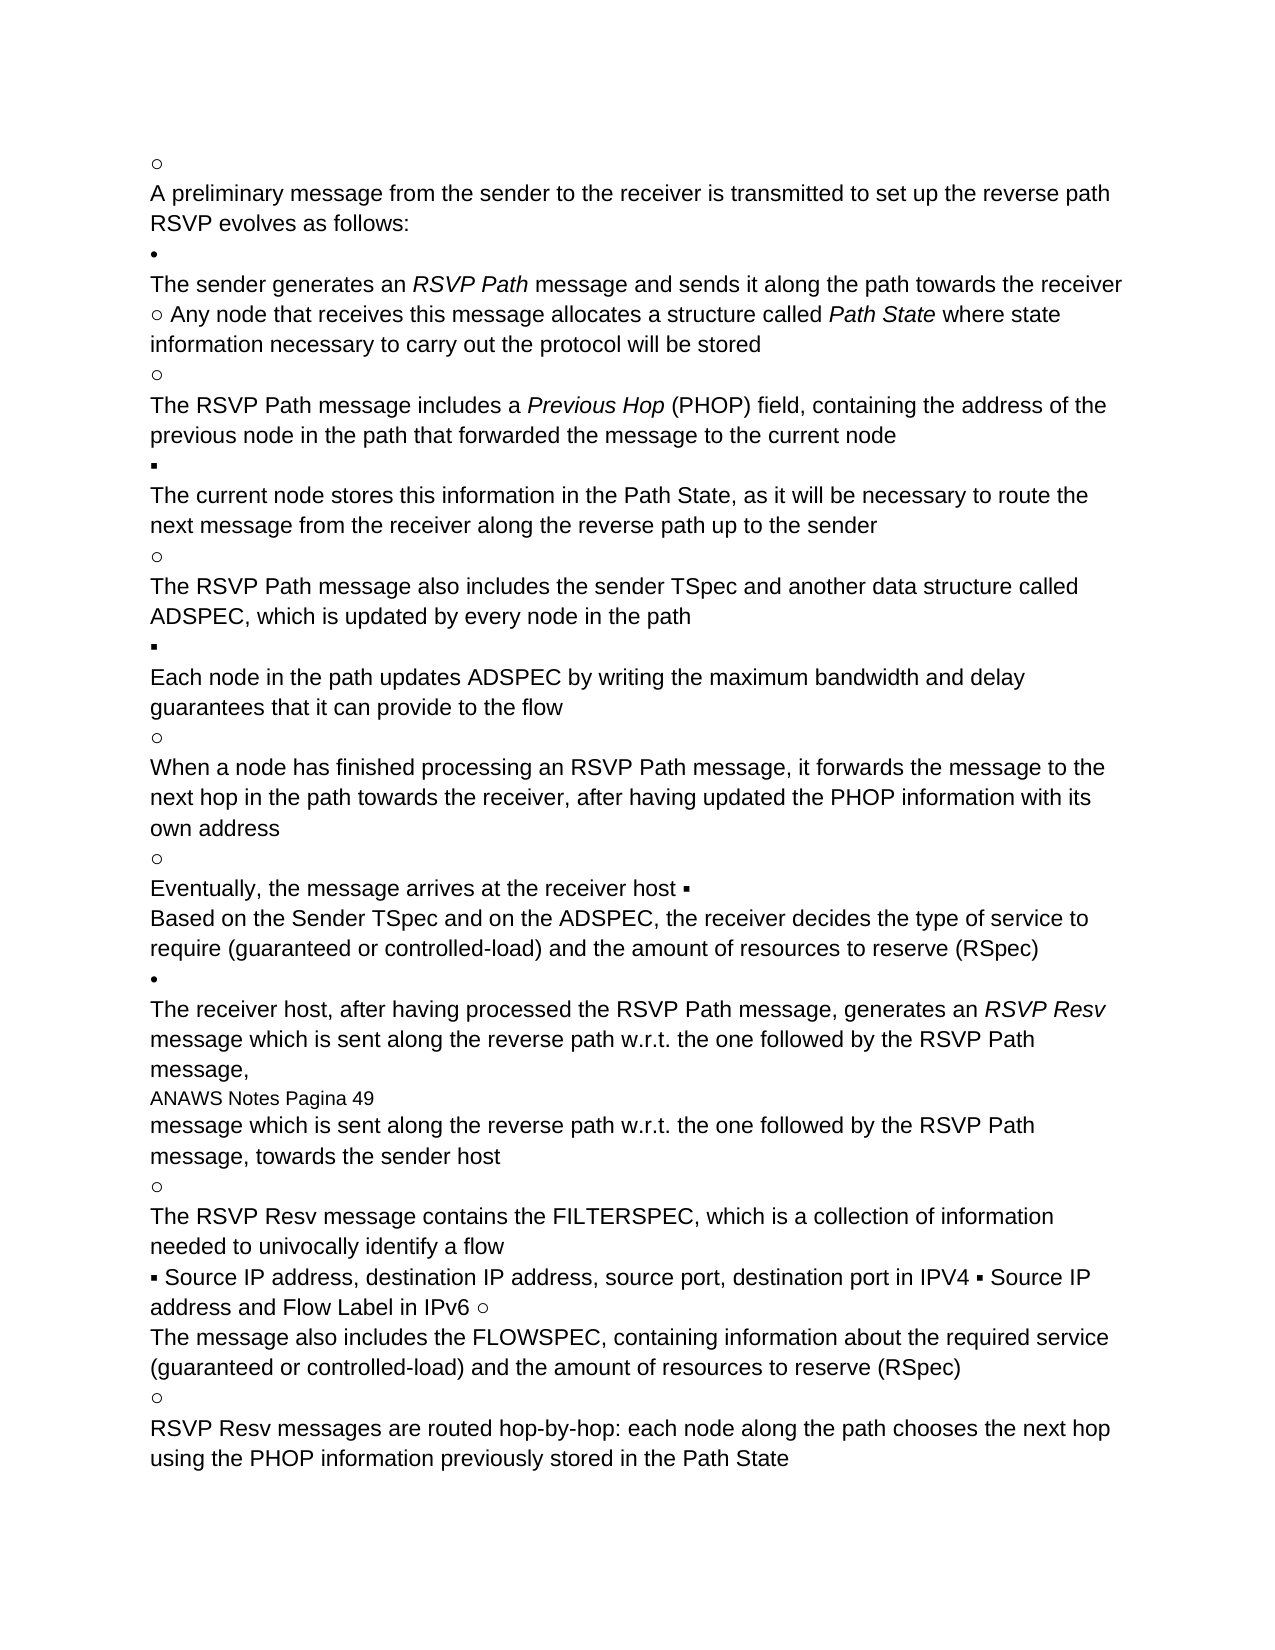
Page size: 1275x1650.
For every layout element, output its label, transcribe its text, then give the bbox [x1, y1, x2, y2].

text ▪ [150, 633, 1125, 660]
text When a node has finished processing an RSVP Path message, it forwards the message to the next hop in the path towards the receiver, after having updated the PHOP information with its own address [150, 754, 1125, 841]
text Eventually, the message arrives at the receiver host ▪ [150, 875, 1125, 901]
text Based on the Sender TSpec and on the ADSPEC, the receiver decides the type of service to require (guaranteed or controlled-load) and the amount of resources to reserve (RSpec) [150, 905, 1125, 962]
text ○ [150, 150, 1125, 176]
text ▪ Source IP address, destination IP address, source port, destination port in IPV4 ▪ Source IP address and Flow Label in IPv6 ○ [150, 1263, 1125, 1320]
text The message also includes the FLOWSPEC, containing information about the required service (guaranteed or controlled-load) and the amount of resources to reserve (RSpec) [150, 1324, 1125, 1381]
text A preliminary message from the sender to the receiver is transmitted to set up the reverse path RSVP evolves as follows: [150, 180, 1125, 237]
text ○ [150, 724, 1125, 750]
text • [150, 241, 1125, 267]
text The RSVP Path message includes a Previous Hop (PHOP) field, containing the address of the previous node in the path that forwarded the message to the current node [150, 392, 1125, 448]
text ○ [150, 1173, 1125, 1199]
text ○ [150, 1384, 1125, 1411]
text The current node stores this information in the Path State, as it will be necessary to route the next message from the receiver along the reverse path up to the sender [150, 482, 1125, 539]
text The RSVP Resv message contains the FILTERSPEC, which is a collection of information needed to univocally identify a flow [150, 1203, 1125, 1260]
text The sender generates an RSVP Path message and sends it along the path towards the receiver ○ Any node that receives this message allocates a structure called Path State where state information necessary to carry out the protocol will be stored [150, 271, 1125, 358]
text ANAWS Notes Pagina 49 [150, 1086, 1125, 1109]
text The RSVP Path message also includes the sender TSpec and another data structure called ADSPEC, which is updated by every node in the path [150, 573, 1125, 629]
text • [150, 966, 1125, 992]
text ○ [150, 361, 1125, 388]
text Each node in the path updates ADSPEC by writing the maximum bandwidth and delay guarantees that it can provide to the flow [150, 663, 1125, 720]
text The receiver host, after having processed the RSVP Path message, generates an RSVP Resv message which is sent along the reverse path w.r.t. the one followed by the RSVP Path message, [150, 996, 1125, 1083]
text ○ [150, 845, 1125, 871]
text RSVP Resv messages are routed hop-by-hop: each node along the path chooses the next hop using the PHOP information previously stored in the Path State [150, 1414, 1125, 1471]
text message which is sent along the reverse path w.r.t. the one followed by the RSVP Path message, towards the sender host [150, 1112, 1125, 1169]
text ▪ [150, 452, 1125, 478]
text ○ [150, 543, 1125, 569]
